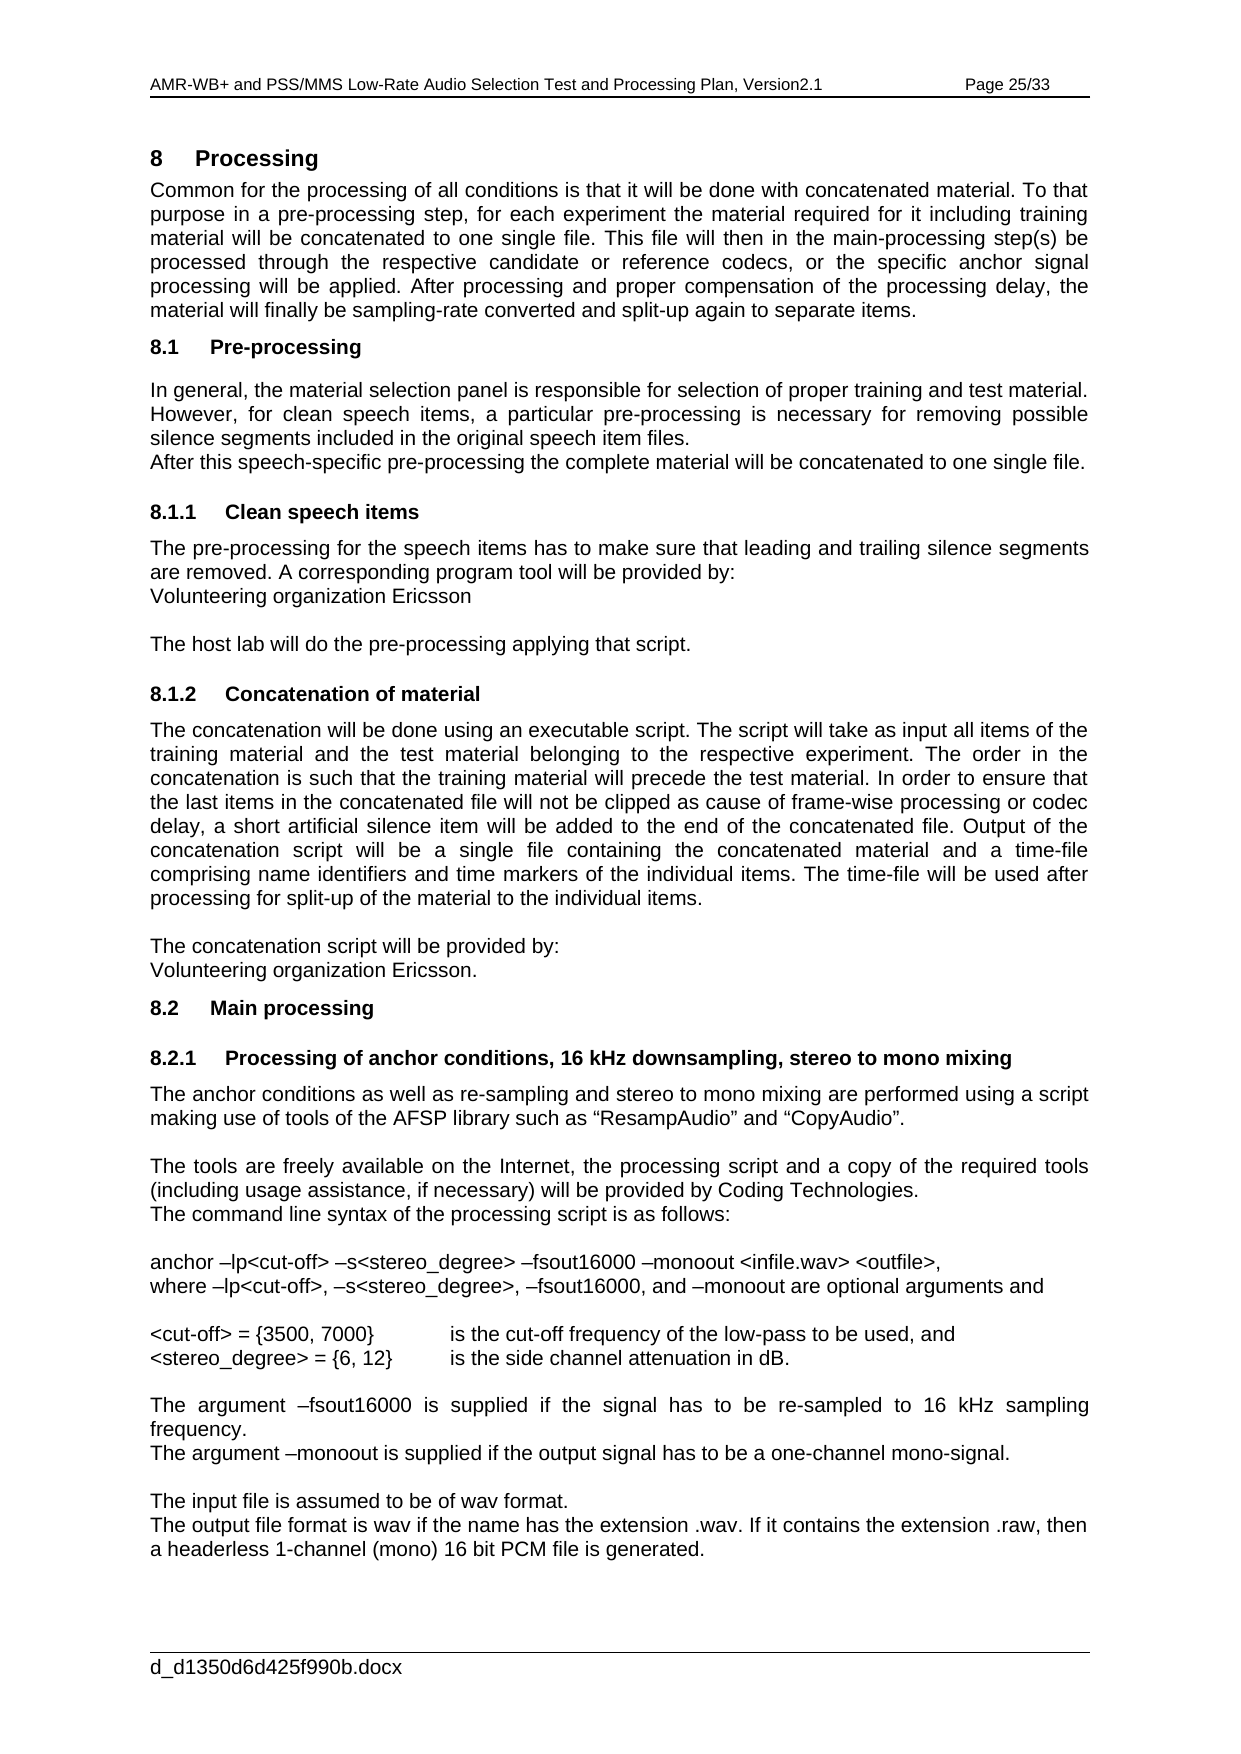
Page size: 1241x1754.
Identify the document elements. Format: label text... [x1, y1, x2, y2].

text <cut-off> = {3500, 7000} is the cut-off frequency of the low-pass to be used, and [150, 1321, 1090, 1345]
text In general, the material selection panel is responsible for selection of proper training and test material. However, for clean speech items, a particular pre-processing is necessary for removing possible silence segments included in the original speech item files. [150, 378, 1090, 449]
text where –lp<cut-off>, –s<stereo_degree>, –fsout16000, and –monoout are optional arguments and [150, 1273, 1090, 1297]
text The anchor conditions as well as re-sampling and stereo to mono mixing are performed using a script making use of tools of the AFSP library such as “ResampAudio” and “CopyAudio”. [150, 1082, 1090, 1130]
subtitle Processing of anchor conditions, 16 kHz downsampling, stereo to mono mixing [150, 1044, 1090, 1069]
text After this speech-specific pre-processing the complete material will be concatenated to one single file. [150, 449, 1090, 473]
subtitle Pre-processing [150, 334, 1090, 359]
subtitle Processing [150, 145, 1090, 171]
text The output file format is wav if the name has the extension .wav. If it contains the extension .raw, then a headerless 1-channel (mono) 16 bit PCM file is generated. [150, 1513, 1090, 1561]
text The pre-processing for the speech items has to make sure that leading and trailing silence segments are removed. A corresponding program tool will be provided by: [150, 536, 1090, 584]
text The tools are freely available on the Internet, the processing script and a copy of the required tools (including usage assistance, if necessary) will be provided by Coding Technologies. [150, 1154, 1090, 1202]
text The argument –monoout is supplied if the output signal has to be a one-channel mono-signal. [150, 1441, 1090, 1465]
subtitle Concatenation of material [150, 681, 1090, 706]
text Common for the processing of all conditions is that it will be done with concatenated material. To that purpose in a pre-processing step, for each experiment the material required for it including training material will be concatenated to one single file. This file will then in the main-processing step(s) be processed through the respective candidate or reference codecs, or the specific anchor signal processing will be applied. After processing and proper compensation of the processing delay, the material will finally be sampling-rate converted and split-up again to separate items. [150, 178, 1090, 321]
text The input file is assumed to be of wav format. [150, 1489, 1090, 1513]
text Volunteering organization Ericsson [150, 584, 1090, 608]
text <stereo_degree> = {6, 12} is the side channel attenuation in dB. [150, 1345, 1090, 1369]
subtitle Main processing [150, 994, 1090, 1019]
text Volunteering organization Ericsson. [150, 958, 1090, 982]
subtitle Clean speech items [150, 498, 1090, 523]
text The concatenation script will be provided by: [150, 934, 1090, 958]
text The command line syntax of the processing script is as follows: [150, 1202, 1090, 1226]
text The host lab will do the pre-processing applying that script. [150, 632, 1090, 656]
text The argument –fsout16000 is supplied if the signal has to be re-sampled to 16 kHz sampling frequency. [150, 1393, 1090, 1441]
text The concatenation will be done using an executable script. The script will take as input all items of the training material and the test material belonging to the respective experiment. The order in the concatenation is such that the training material will precede the test material. In order to ensure that the last items in the concatenated file will not be clipped as cause of frame-wise processing or codec delay, a short artificial silence item will be added to the end of the concatenated file. Output of the concatenation script will be a single file containing the concatenated material and a time-file comprising name identifiers and time markers of the individual items. The time-file will be used after processing for split-up of the material to the individual items. [150, 718, 1090, 910]
text anchor –lp<cut-off> –s<stereo_degree> –fsout16000 –monoout <infile.wav> <outfile>, [150, 1249, 1090, 1273]
